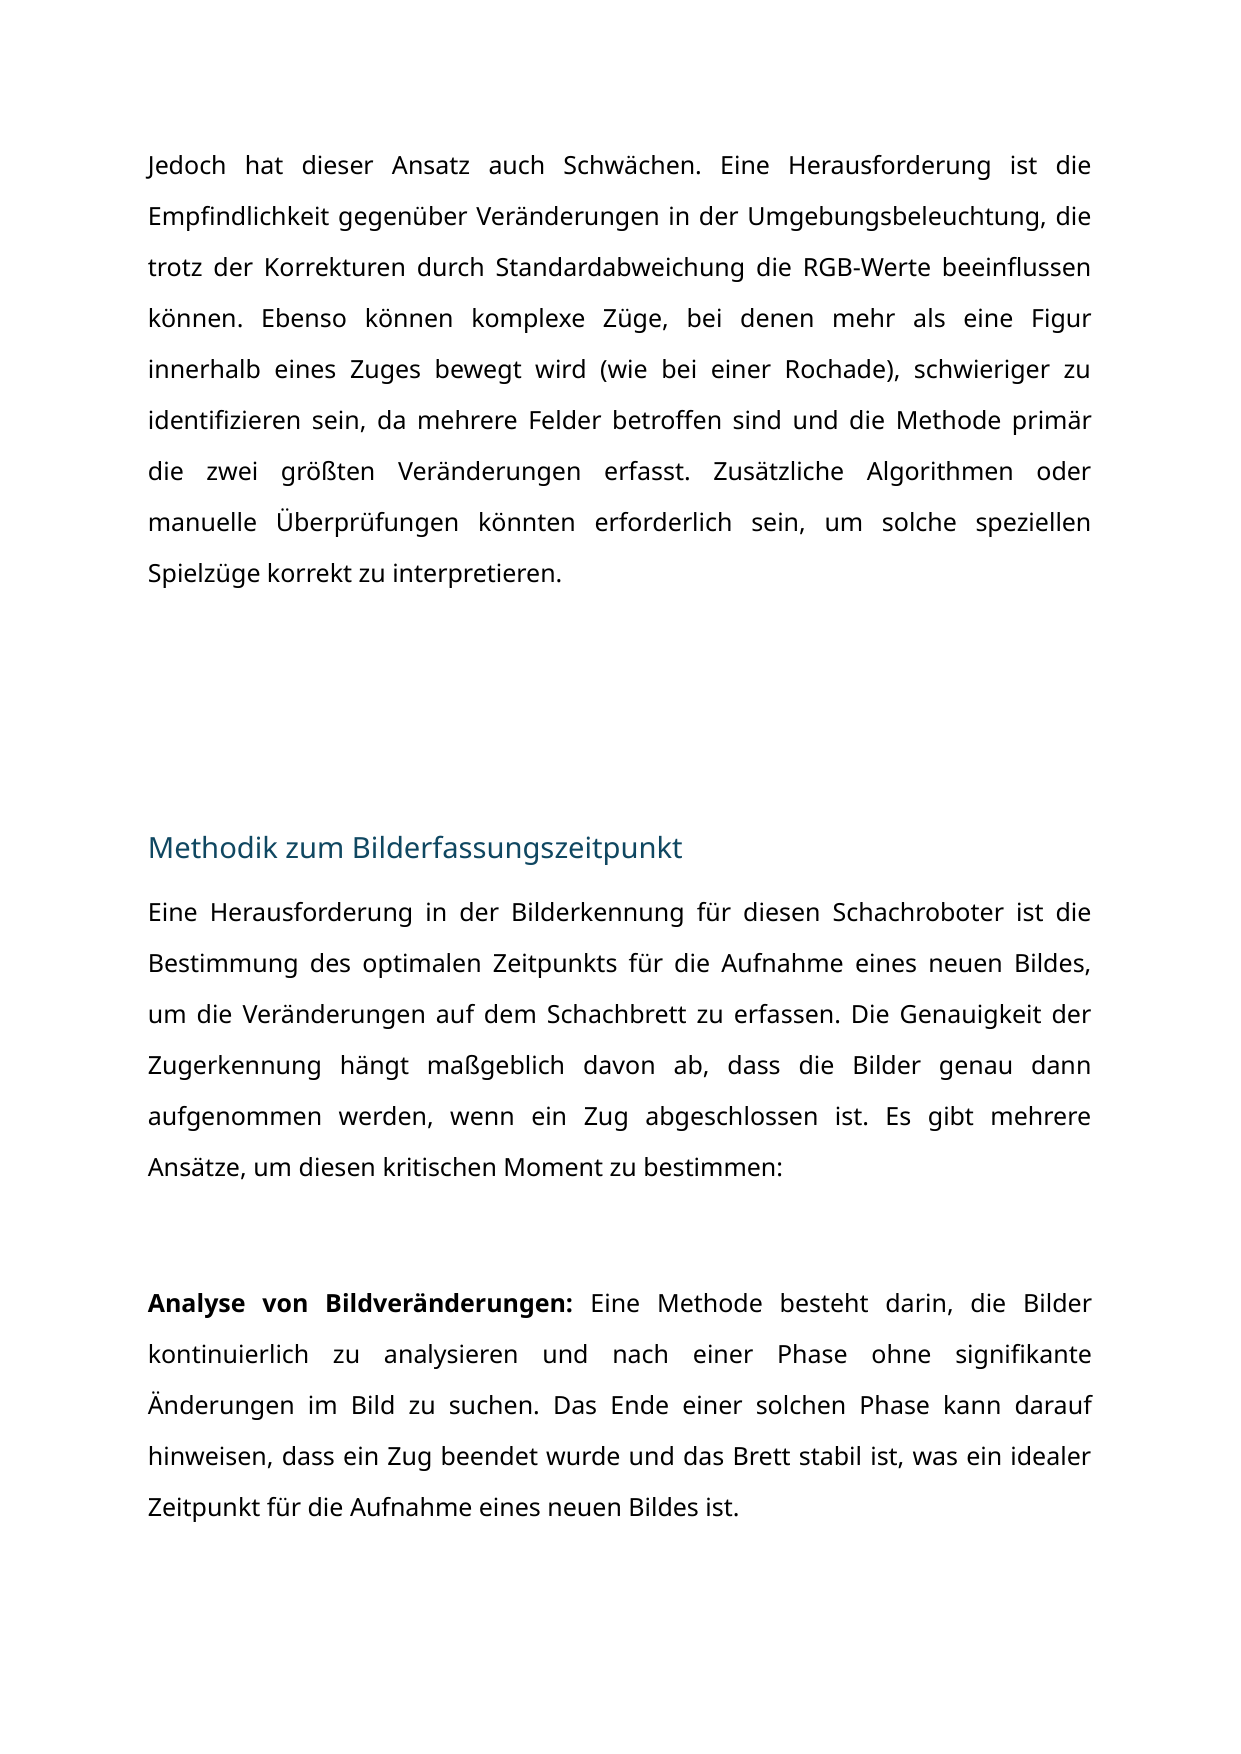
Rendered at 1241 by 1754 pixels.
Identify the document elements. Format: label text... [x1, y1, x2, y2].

text Eine Herausforderung in der Bilderkennung für diesen Schachroboter ist die Bestimmung des optimalen Zeitpunkts für die Aufnahme eines neuen Bildes, um die Veränderungen auf dem Schachbrett zu erfassen. Die Genauigkeit der Zugerkennung hängt maßgeblich davon ab, dass die Bilder genau dann aufgenommen werden, wenn ein Zug abgeschlossen ist. Es gibt mehrere Ansätze, um diesen kritischen Moment zu bestimmen: [148, 895, 1092, 1184]
subtitle Methodik zum Bilderfassungszeitpunkt [148, 827, 1092, 867]
text Jedoch hat dieser Ansatz auch Schwächen. Eine Herausforderung ist die Empfindlichkeit gegenüber Veränderungen in der Umgebungsbeleuchtung, die trotz der Korrekturen durch Standardabweichung die RGB-Werte beeinflussen können. Ebenso können komplexe Züge, bei denen mehr als eine Figur innerhalb eines Zuges bewegt wird (wie bei einer Rochade), schwieriger zu identifizieren sein, da mehrere Felder betroffen sind und die Methode primär die zwei größten Veränderungen erfasst. Zusätzliche Algorithmen oder manuelle Überprüfungen könnten erforderlich sein, um solche speziellen Spielzüge korrekt zu interpretieren. [148, 148, 1092, 590]
